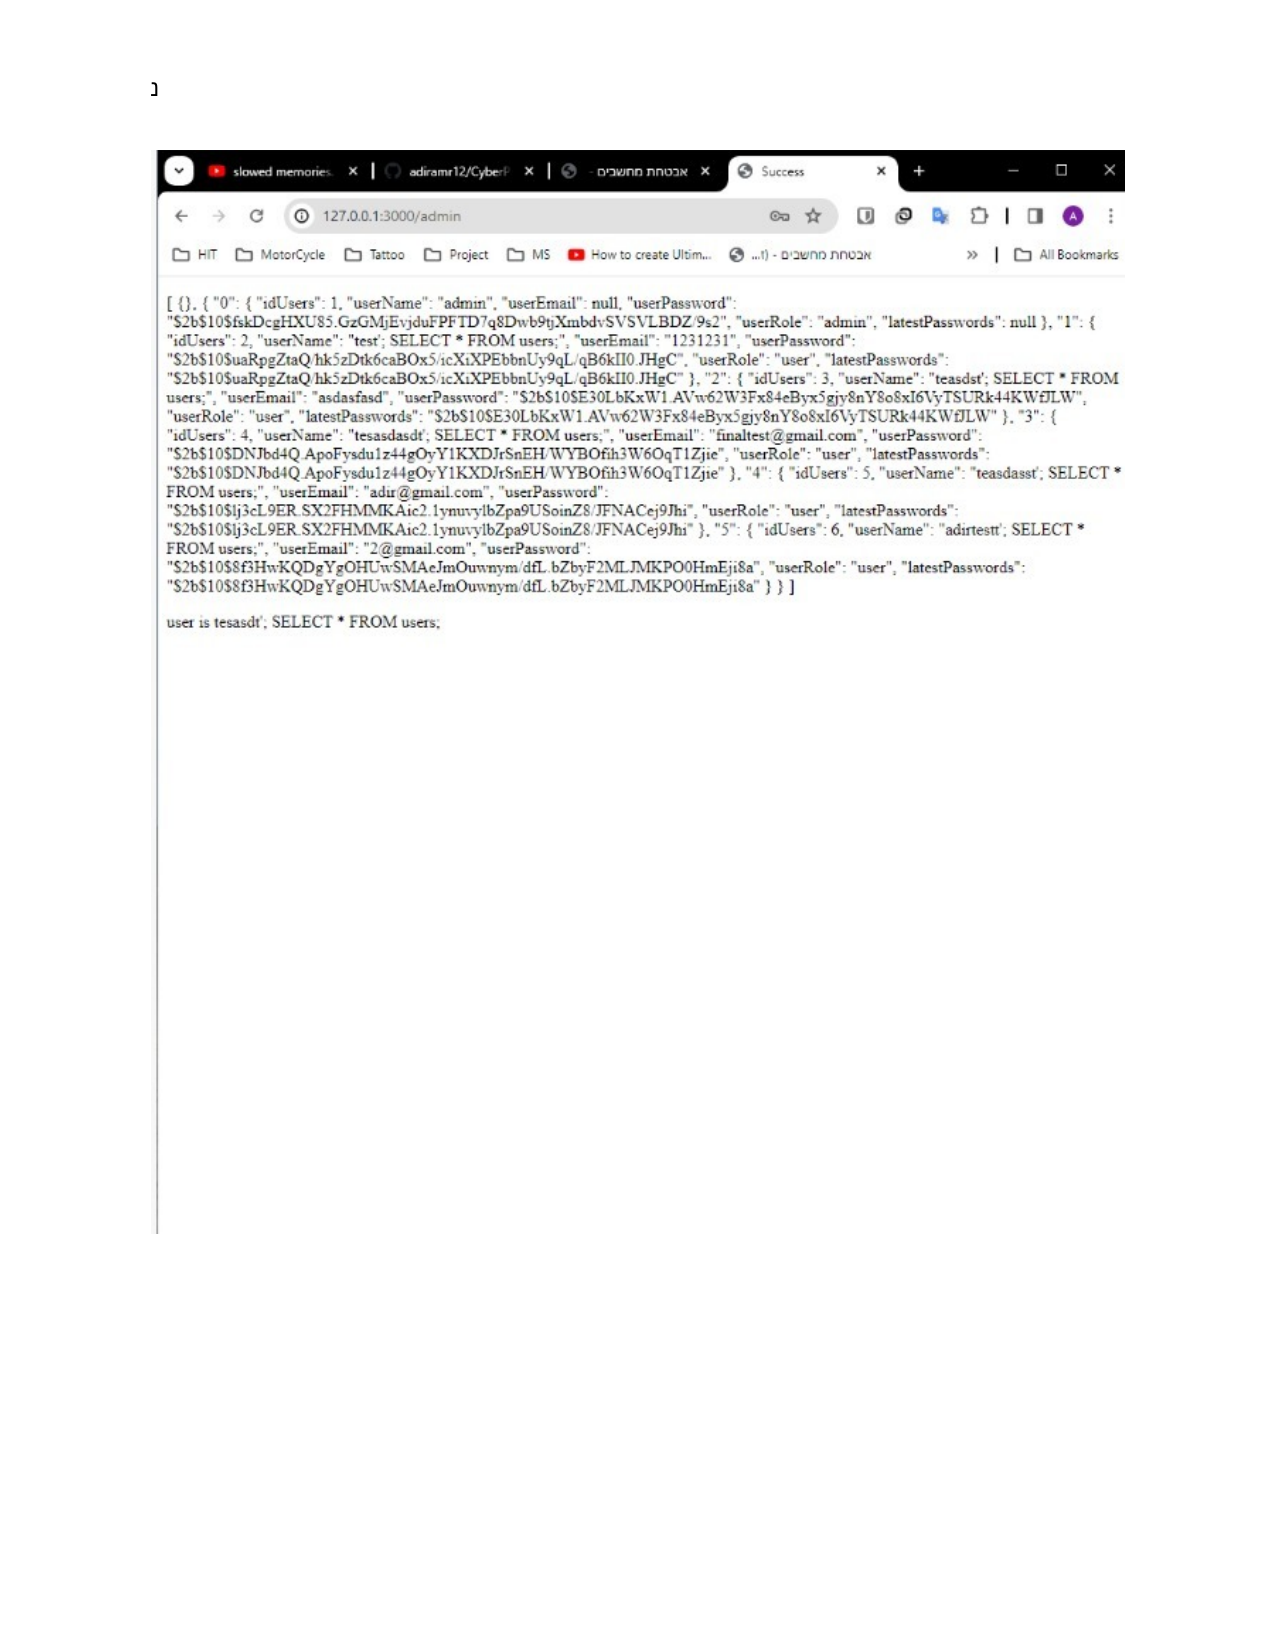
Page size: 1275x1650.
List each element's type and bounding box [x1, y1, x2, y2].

picture [151, 150, 1125, 1234]
